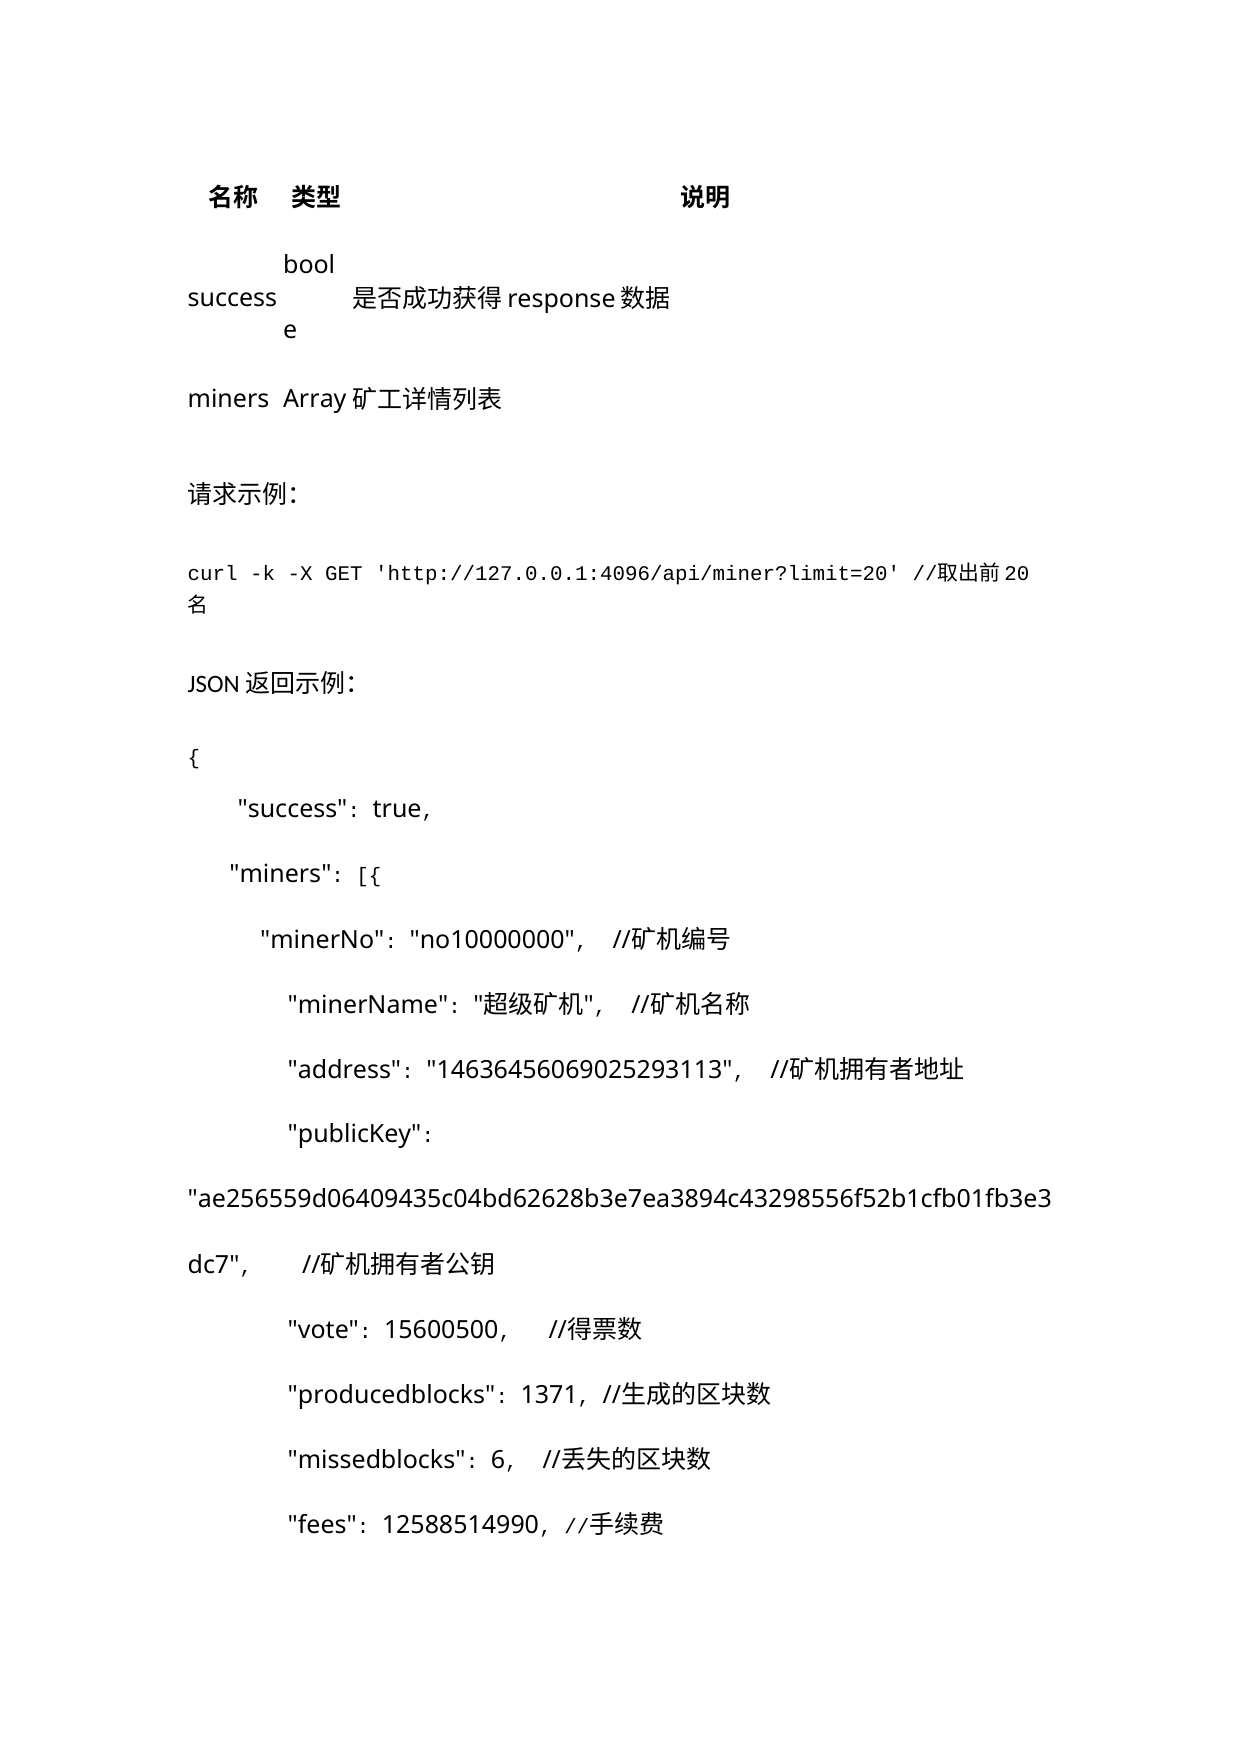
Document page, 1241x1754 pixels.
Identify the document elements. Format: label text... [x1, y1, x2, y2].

text "address": "14636456069025293113", //矿机拥有者地址 [187, 1036, 1053, 1101]
table_cell 矿工详情列表 [350, 363, 1061, 431]
text JSON返回示例： [187, 649, 1053, 714]
text "publicKey": "ae256559d06409435c04bd62628b3e7ea3894c43298556f52b1cfb01fb3e3dc7", //矿机拥有者公钥 [187, 1101, 1053, 1296]
table_cell 是否成功获得response数据 [350, 230, 1061, 363]
text "minerName": "超级矿机", //矿机名称 [187, 971, 1053, 1036]
text "miners": [{ [187, 841, 1053, 906]
table_header 说明 [350, 162, 1061, 230]
table_cell success [186, 230, 281, 363]
text "minerNo": "no10000000", //矿机编号 [187, 906, 1053, 971]
table_cell miners [186, 363, 281, 431]
text "vote": 15600500, //得票数 [187, 1296, 1053, 1361]
table_header 类型 [281, 162, 350, 230]
text "producedblocks": 1371, //生成的区块数 [187, 1361, 1053, 1426]
text "fees": 12588514990, //手续费 [187, 1491, 1053, 1556]
table_cell Array [281, 363, 350, 431]
text { [187, 743, 1053, 776]
text "missedblocks": 6, //丢失的区块数 [187, 1426, 1053, 1491]
table_header 名称 [186, 162, 281, 230]
table_cell boole [281, 230, 350, 363]
text curl -k -X GET 'http://127.0.0.1:4096/api/miner?limit=20' //取出前20名 [187, 555, 1053, 620]
text 请求示例： [187, 461, 1053, 526]
text "success": true, [187, 776, 1053, 841]
